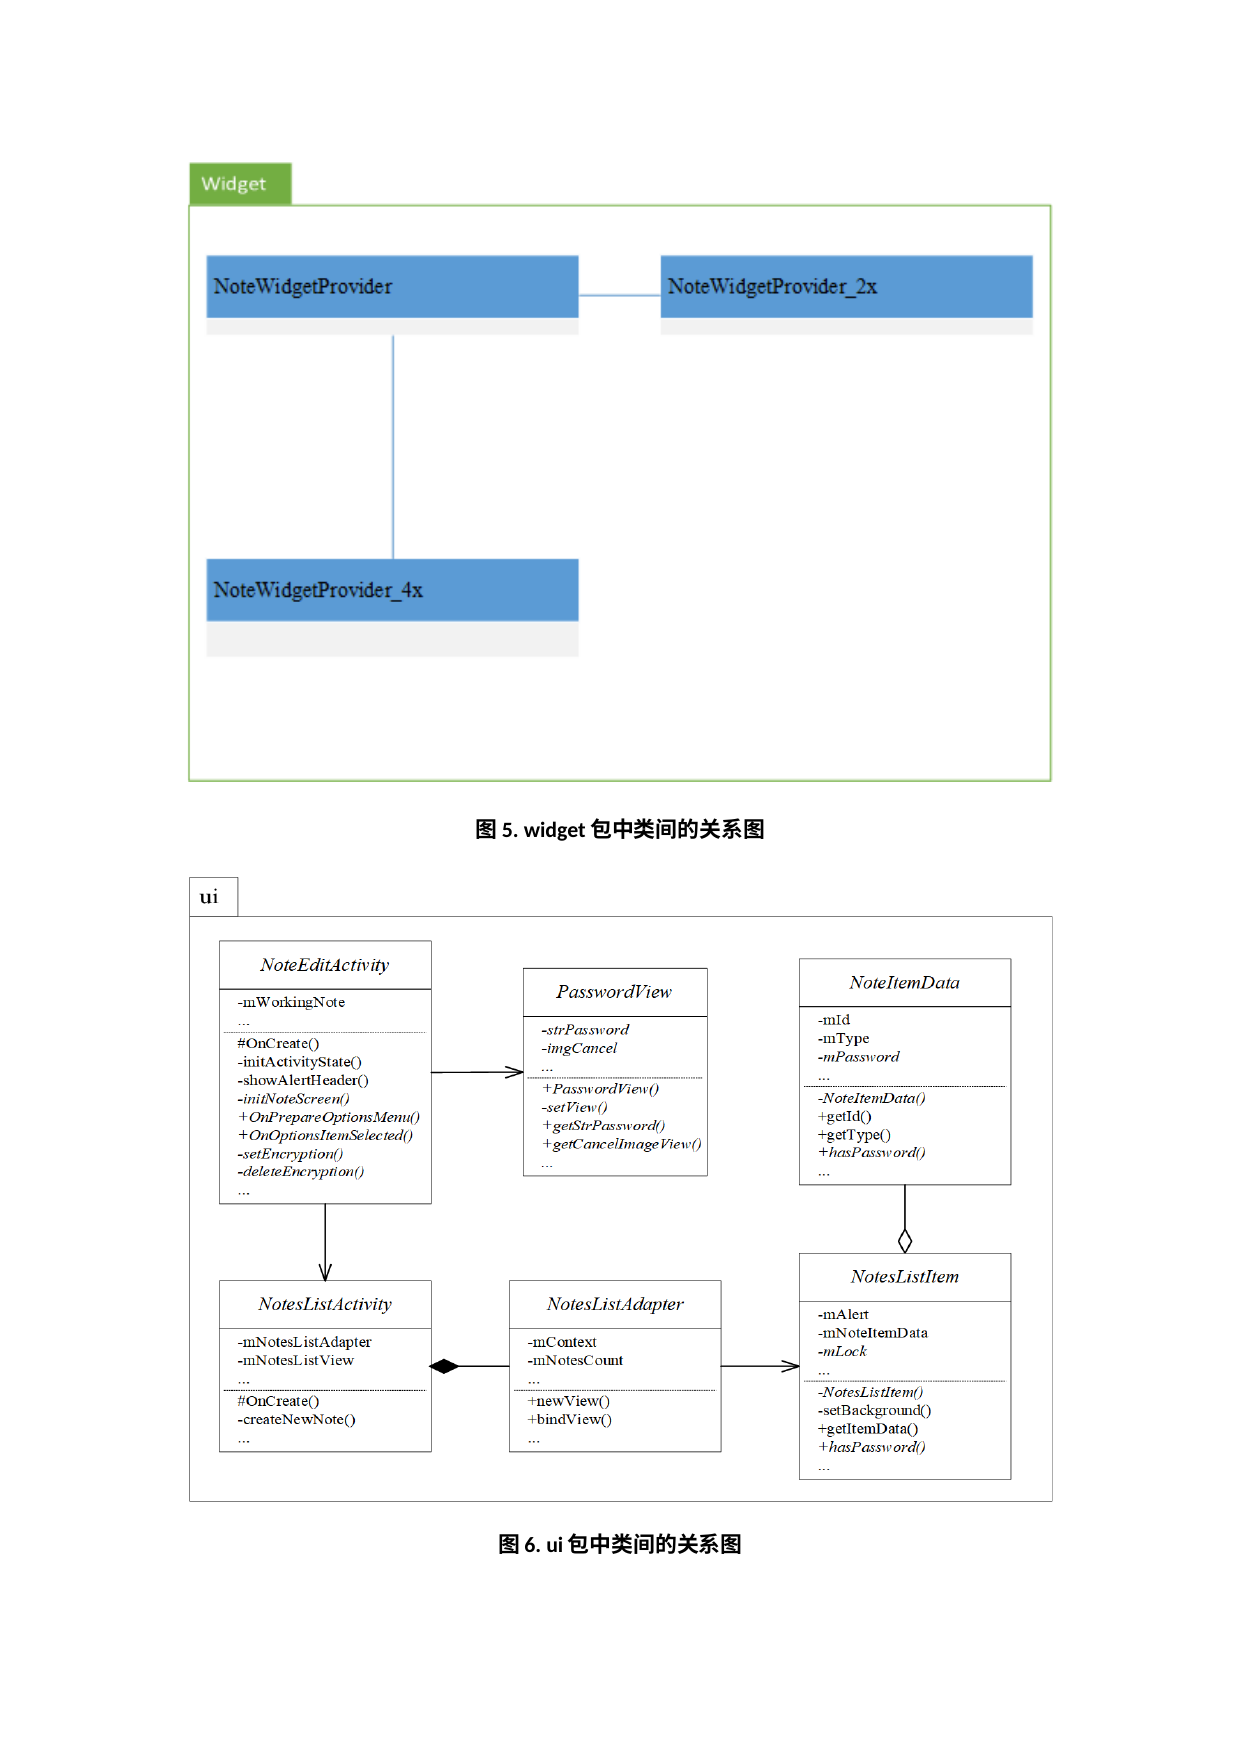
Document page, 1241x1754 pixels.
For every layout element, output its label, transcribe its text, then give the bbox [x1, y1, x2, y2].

text 图6. ui包中类间的关系图 [187, 1527, 1053, 1559]
picture [187, 162, 1053, 782]
text 图5. widget包中类间的关系图 [187, 812, 1053, 844]
picture [187, 877, 1053, 1502]
